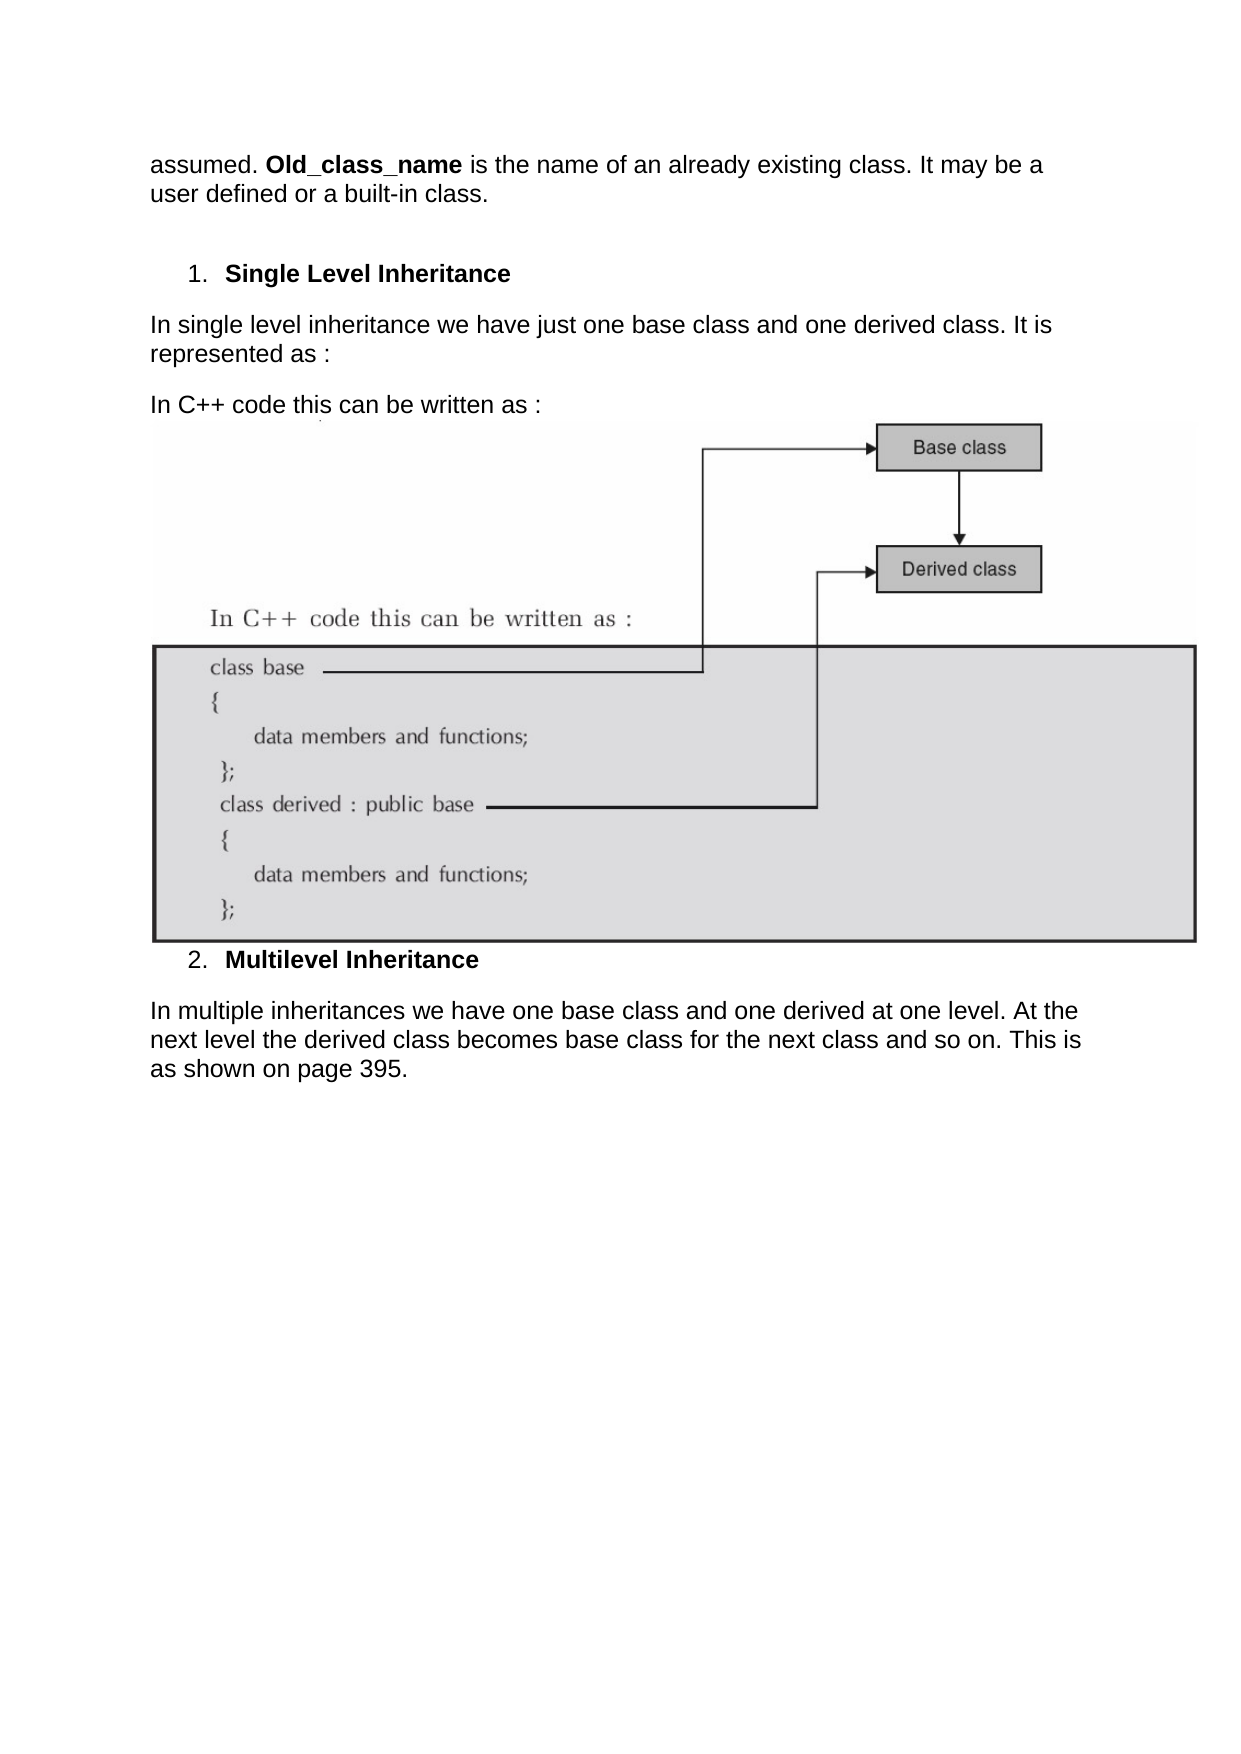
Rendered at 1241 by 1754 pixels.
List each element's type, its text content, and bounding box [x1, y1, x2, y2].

picture [150, 418, 1199, 945]
list Multilevel Inheritance [187, 945, 1090, 974]
list Single Level Inheritance [187, 259, 1090, 287]
text In multiple inheritances we have one base class and one derived at one level. At the next level the derived class becomes base class for the next class and so on. This is as shown on page 395. [150, 996, 1090, 1082]
text In C++ code this can be written as : [150, 390, 1090, 418]
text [150, 150, 1090, 207]
text In single level inheritance we have just one base class and one derived class. It is represented as : [150, 310, 1090, 367]
